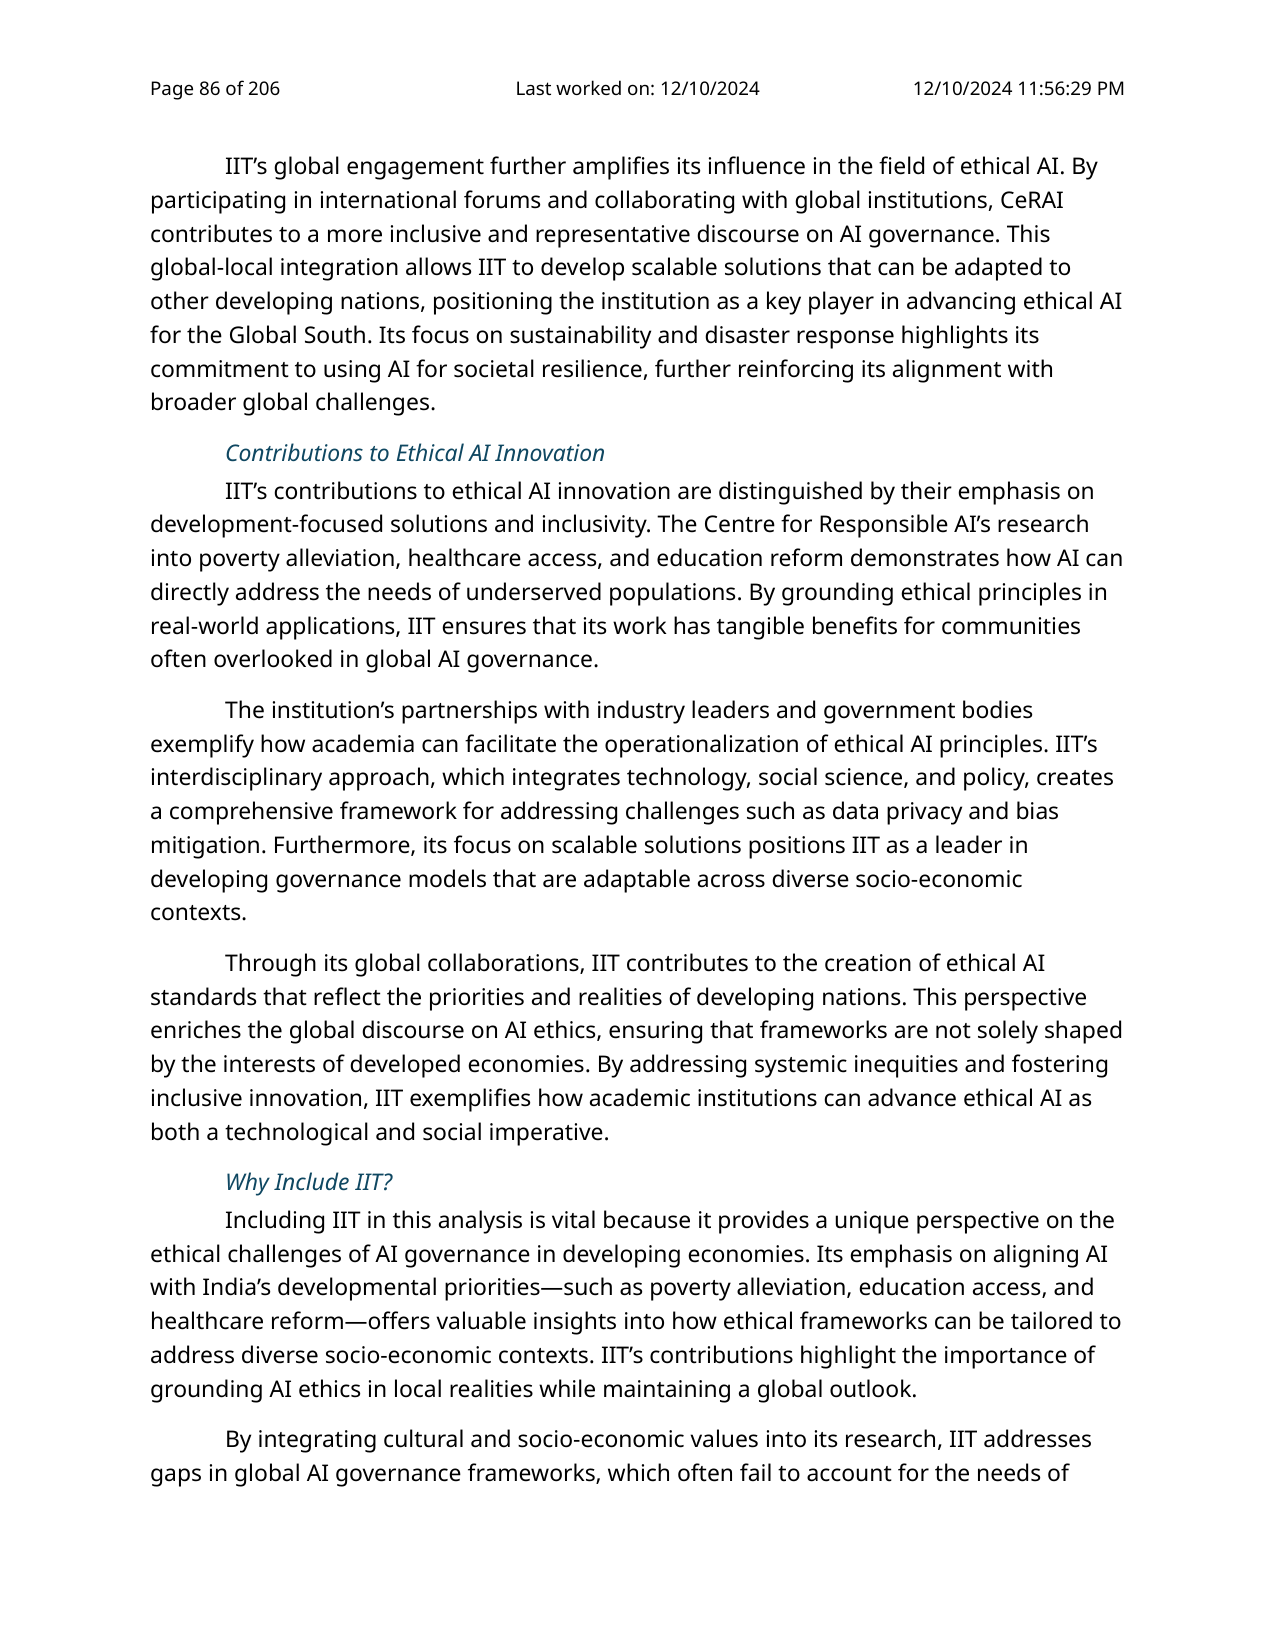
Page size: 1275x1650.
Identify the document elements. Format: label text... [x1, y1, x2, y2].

text Through its global collaborations, IIT contributes to the creation of ethical AI standards that reflect the priorities and realities of developing nations. This perspective enriches the global discourse on AI ethics, ensuring that frameworks are not solely shaped by the interests of developed economies. By addressing systemic inequities and fostering inclusive innovation, IIT exemplifies how academic institutions can advance ethical AI as both a technological and social imperative. [150, 947, 1125, 1147]
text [150, 1423, 1125, 1488]
text IIT’s contributions to ethical AI innovation are distinguished by their emphasis on development-focused solutions and inclusivity. The Centre for Responsible AI’s research into poverty alleviation, healthcare access, and education reform demonstrates how AI can directly address the needs of underserved populations. By grounding ethical principles in real-world applications, IIT ensures that its work has tangible benefits for communities often overlooked in global AI governance. [150, 474, 1125, 674]
text IIT’s global engagement further amplifies its influence in the field of ethical AI. By participating in international forums and collaborating with global institutions, CeRAI contributes to a more inclusive and representative discourse on AI governance. This global-local integration allows IIT to develop scalable solutions that can be adapted to other developing nations, positioning the institution as a key player in advancing ethical AI for the Global South. Its focus on sustainability and disaster response highlights its commitment to using AI for societal resilience, further reinforcing its alignment with broader global challenges. [150, 150, 1125, 417]
subtitle Why Include IIT? [150, 1166, 1125, 1197]
subtitle Contributions to Ethical AI Innovation [150, 437, 1125, 468]
text Including IIT in this analysis is vital because it provides a unique perspective on the ethical challenges of AI governance in developing economies. Its emphasis on aligning AI with India’s developmental priorities—such as poverty alleviation, education access, and healthcare reform—offers valuable insights into how ethical frameworks can be tailored to address diverse socio-economic contexts. IIT’s contributions highlight the importance of grounding AI ethics in local realities while maintaining a global outlook. [150, 1204, 1125, 1404]
text The institution’s partnerships with industry leaders and government bodies exemplify how academia can facilitate the operationalization of ethical AI principles. IIT’s interdisciplinary approach, which integrates technology, social science, and policy, creates a comprehensive framework for addressing challenges such as data privacy and bias mitigation. Furthermore, its focus on scalable solutions positions IIT as a leader in developing governance models that are adaptable across diverse socio-economic contexts. [150, 694, 1125, 927]
